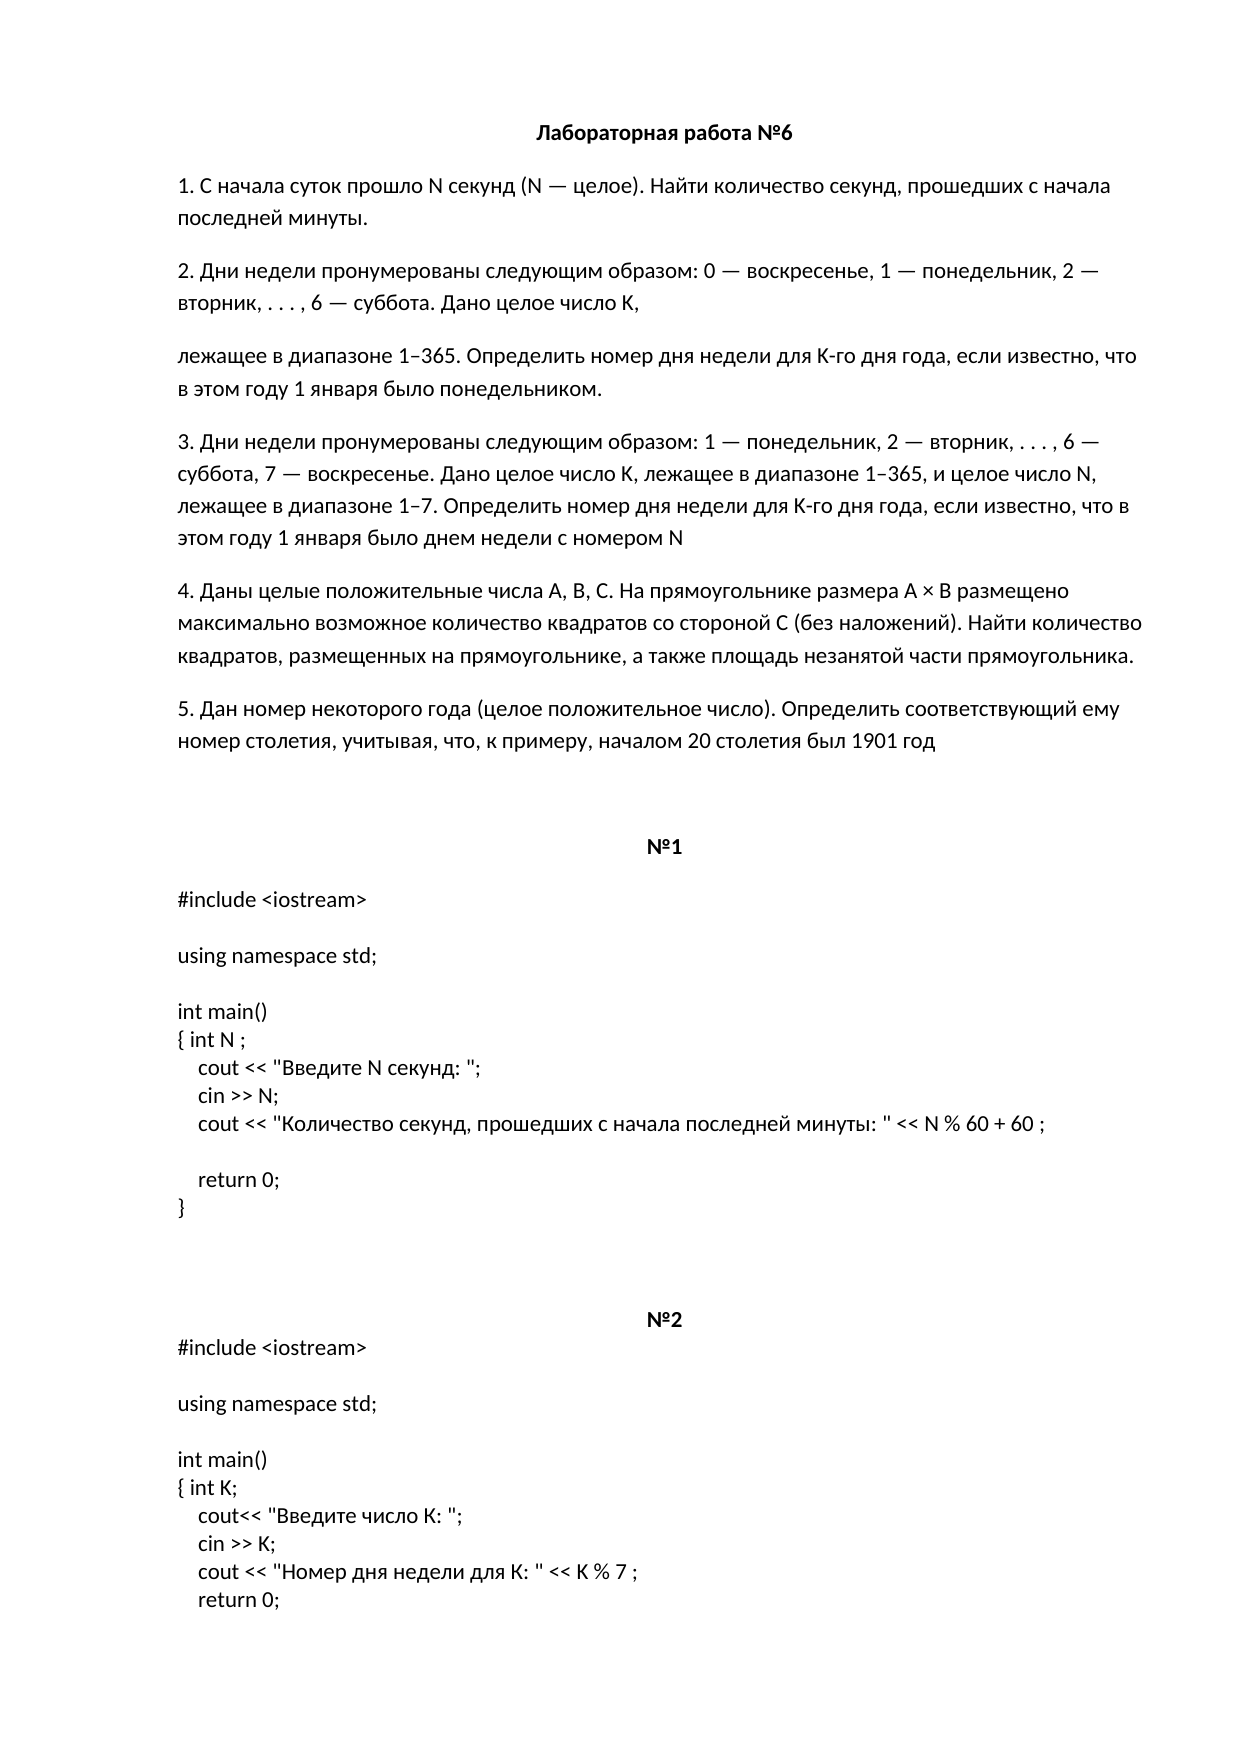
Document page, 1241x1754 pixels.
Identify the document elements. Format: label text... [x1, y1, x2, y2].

text cout << "Номер дня недели для К: " << K % 7 ; [177, 1557, 1152, 1586]
text cout << "Количество секунд, прошедших с начала последней минуты: " << N % 60 + 60 ; [177, 1109, 1152, 1137]
text 3. Дни недели пронумерованы следующим образом: 1 — понедельник, 2 — вторник, . . . , 6 — суббота, 7 — воскресенье. Дано целое число K, лежащее в диапазоне 1–365, и целое число N, лежащее в диапазоне 1–7. Определить номер дня недели для K-го дня года, если известно, что в этом году 1 января было днем недели с номером N [177, 427, 1152, 551]
text { int N ; [177, 1025, 1152, 1053]
text using namespace std; [177, 941, 1152, 969]
text int main() [177, 997, 1152, 1025]
text #include <iostream> [177, 885, 1152, 913]
text using namespace std; [177, 1389, 1152, 1417]
text №1 [177, 832, 1152, 860]
text Лабораторная работа №6 [177, 118, 1152, 146]
text #include <iostream> [177, 1333, 1152, 1361]
text int main() [177, 1445, 1152, 1473]
text } [177, 1193, 1152, 1221]
text cin >> K; [177, 1529, 1152, 1557]
text cin >> N; [177, 1081, 1152, 1109]
text cout << "Введите N секунд: "; [177, 1053, 1152, 1081]
text return 0; [177, 1165, 1152, 1193]
text №2 [177, 1305, 1152, 1333]
text cout<< "Введите число К: "; [177, 1501, 1152, 1529]
text { int K; [177, 1473, 1152, 1501]
text 5. Дан номер некоторого года (целое положительное число). Определить соответствующий ему номер столетия, учитывая, что, к примеру, началом 20 столетия был 1901 год [177, 694, 1152, 754]
text 1. С начала суток прошло N секунд (N — целое). Найти количество секунд, прошедших с начала последней минуты. [177, 171, 1152, 231]
text лежащее в диапазоне 1–365. Определить номер дня недели для K-го дня года, если известно, что в этом году 1 января было понедельником. [177, 342, 1152, 402]
text 4. Даны целые положительные числа A, B, C. На прямоугольнике размера A × B размещено максимально возможное количество квадратов со стороной C (без наложений). Найти количество квадратов, размещенных на прямоугольнике, а также площадь незанятой части прямоугольника. [177, 576, 1152, 669]
text 2. Дни недели пронумерованы следующим образом: 0 — воскресенье, 1 — понедельник, 2 — вторник, . . . , 6 — суббота. Дано целое число K, [177, 256, 1152, 317]
text return 0; [177, 1586, 1152, 1613]
